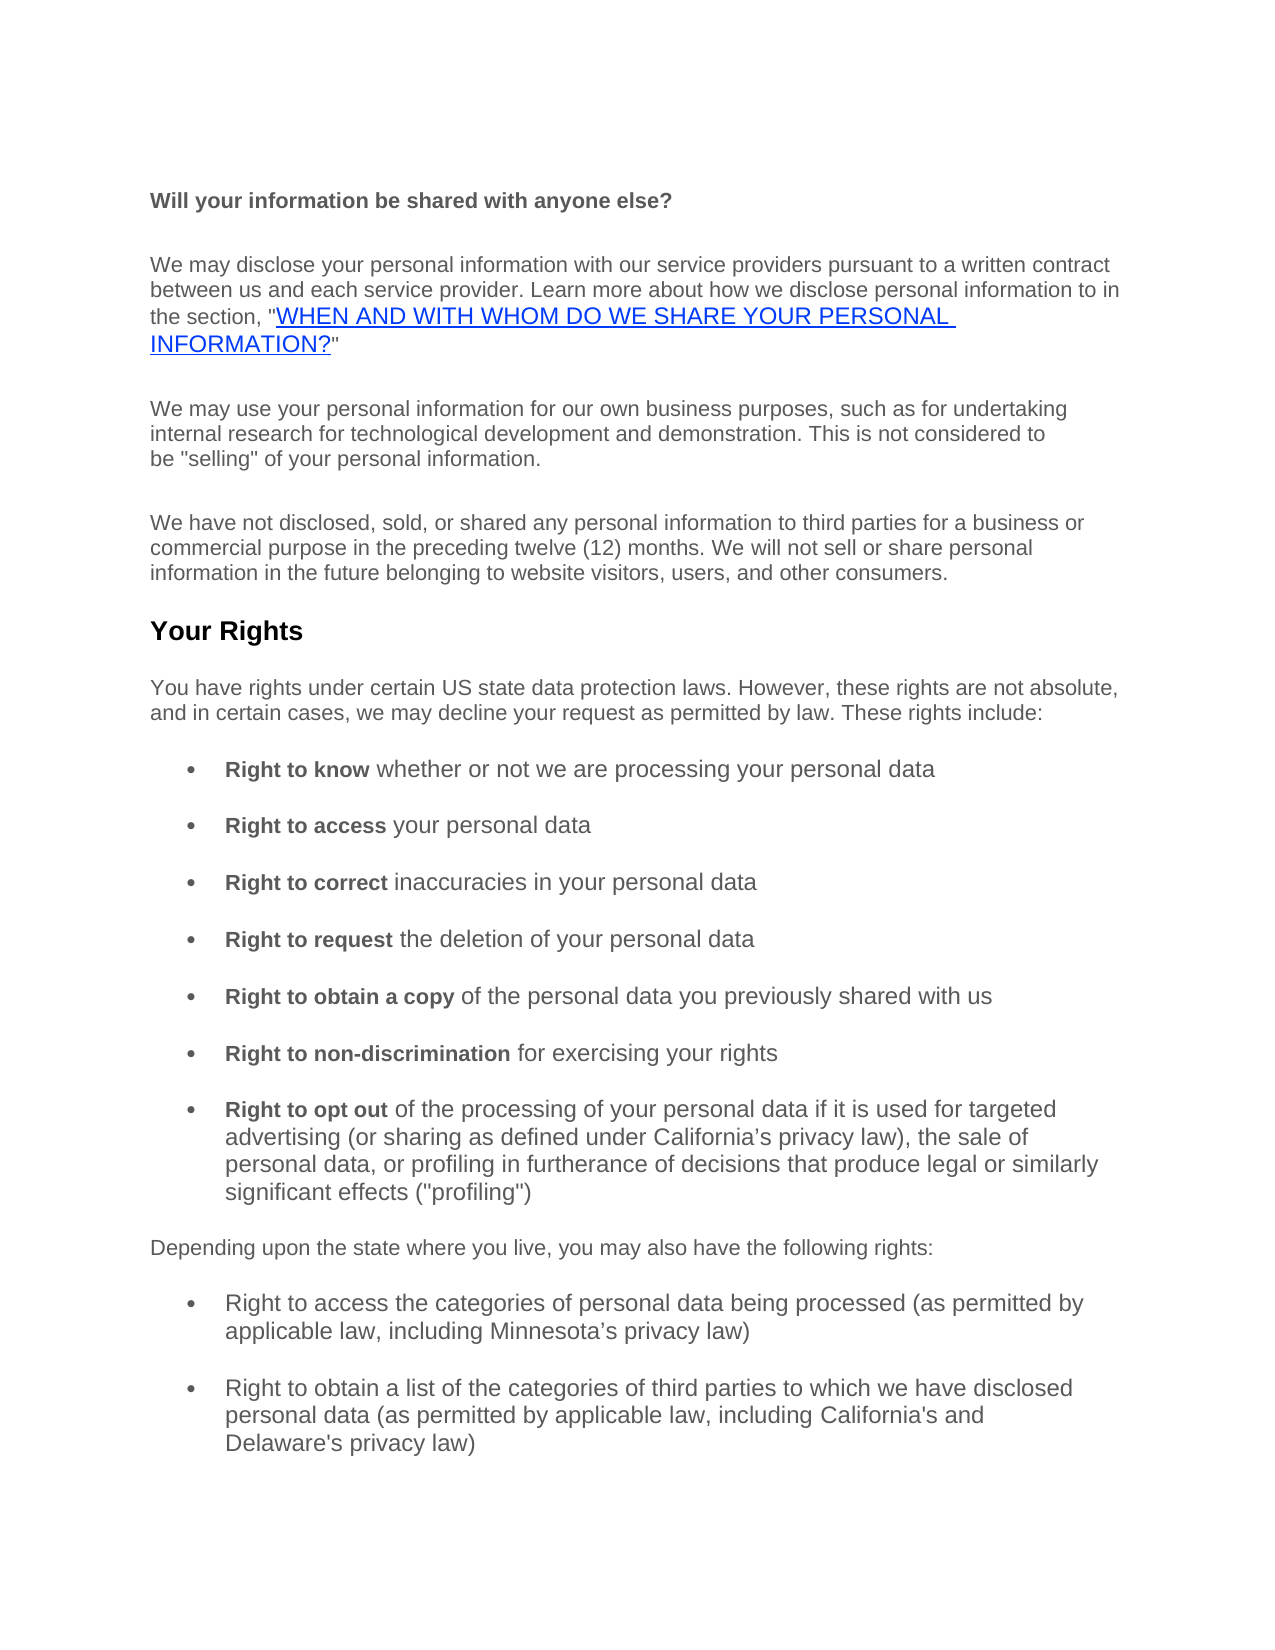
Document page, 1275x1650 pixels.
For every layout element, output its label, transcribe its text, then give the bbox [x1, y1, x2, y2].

list Right to obtain a list of the categories of third parties to which we have disclosed personal data (as permitted by applicable law, including California's and Delaware's privacy law) [187, 1373, 1125, 1456]
text Your Rights [150, 614, 1125, 646]
list Right to access the categories of personal data being processed (as permitted by applicable law, including Minnesota’s privacy law) [187, 1289, 1125, 1344]
list Right to request the deletion of your personal data [187, 925, 1125, 952]
list Right to non-discrimination for exercising your rights [187, 1038, 1125, 1066]
text Depending upon the state where you live, you may also have the following rights: [150, 1235, 1125, 1260]
text We have not disclosed, sold, or shared any personal information to third parties for a business or commercial purpose in the preceding twelve (12) months. We will not sell or share personal information in the future belonging to website visitors, users, and other consumers. [150, 510, 1125, 585]
list Right to obtain a copy of the personal data you previously shared with us [187, 982, 1125, 1009]
text You have rights under certain US state data protection laws. However, these rights are not absolute, and in certain cases, we may decline your request as permitted by law. These rights include: [150, 675, 1125, 725]
text Will your information be shared with anyone else? [150, 188, 1125, 213]
list Right to opt out of the processing of your personal data if it is used for targeted advertising (or sharing as defined under California’s privacy law), the sale of personal data, or profiling in furtherance of decisions that produce legal or similarly significant effects ("profiling") [187, 1095, 1125, 1206]
list Right to access your personal data [187, 811, 1125, 839]
text We may disclose your personal information with our service providers pursuant to a written contract between us and each service provider. Learn more about how we disclose personal information to in the section, "WHEN AND WITH WHOM DO WE SHARE YOUR PERSONAL INFORMATION?" [150, 252, 1125, 357]
list Right to know whether or not we are processing your personal data [187, 754, 1125, 782]
list Right to correct inaccuracies in your personal data [187, 868, 1125, 896]
text We may use your personal information for our own business purposes, such as for undertaking internal research for technological development and demonstration. This is not considered to be "selling" of your personal information. [150, 396, 1125, 471]
